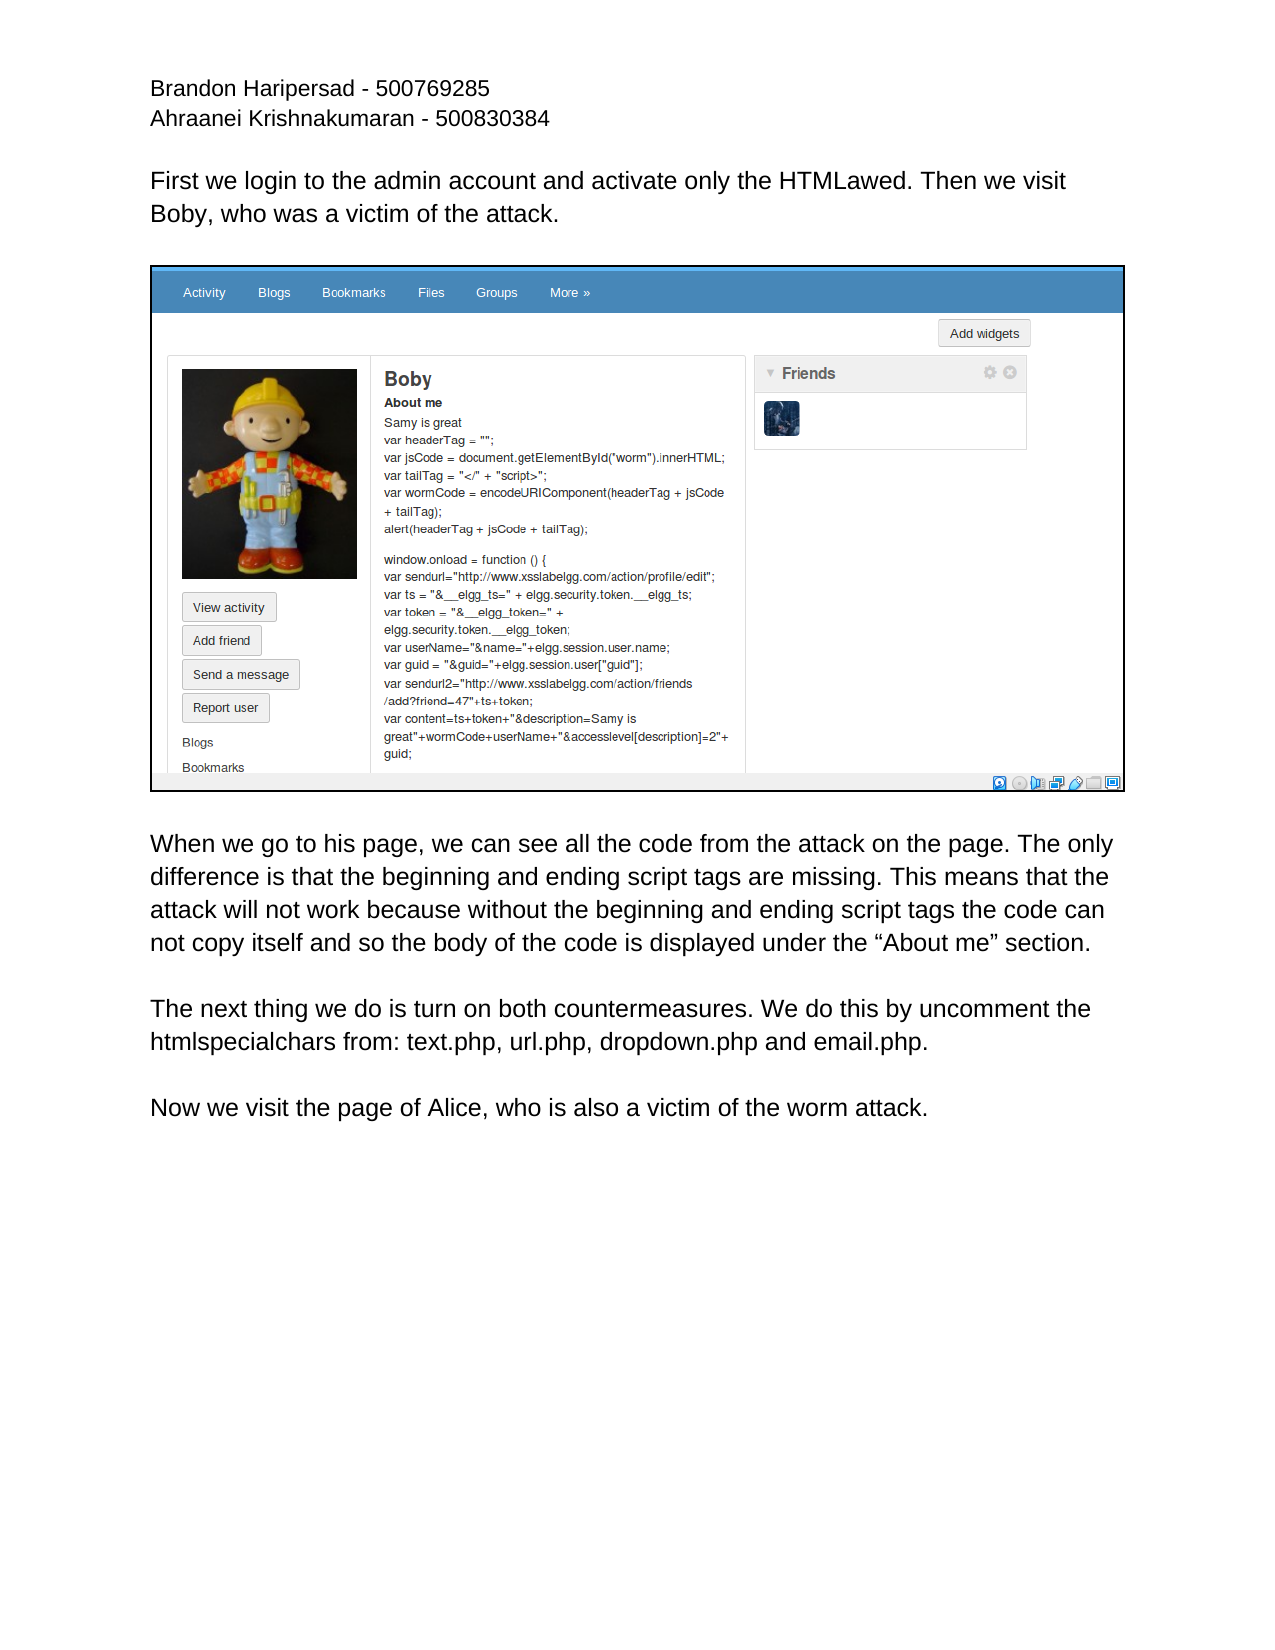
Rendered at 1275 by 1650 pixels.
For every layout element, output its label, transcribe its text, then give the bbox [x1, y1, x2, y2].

picture [152, 267, 1123, 790]
text The next thing we do is turn on both countermeasures. We do this by uncomment the htmlspecialchars from: text.php, url.php, dropdown.php and email.php. [150, 994, 1125, 1056]
text First we login to the admin account and activate only the HTMLawed. Then we visit Boby, who was a victim of the attack. [150, 166, 1125, 227]
text When we go to his page, we can see all the code from the attack on the page. The only difference is that the beginning and ending script tags are missing. This means that the attack will not work because without the beginning and ending script tags the code can not copy itself and so the body of the code is displayed under the “About me” section. [150, 829, 1125, 956]
text Now we visit the page of Alice, who is also a victim of the worm attack. [150, 1093, 1125, 1122]
